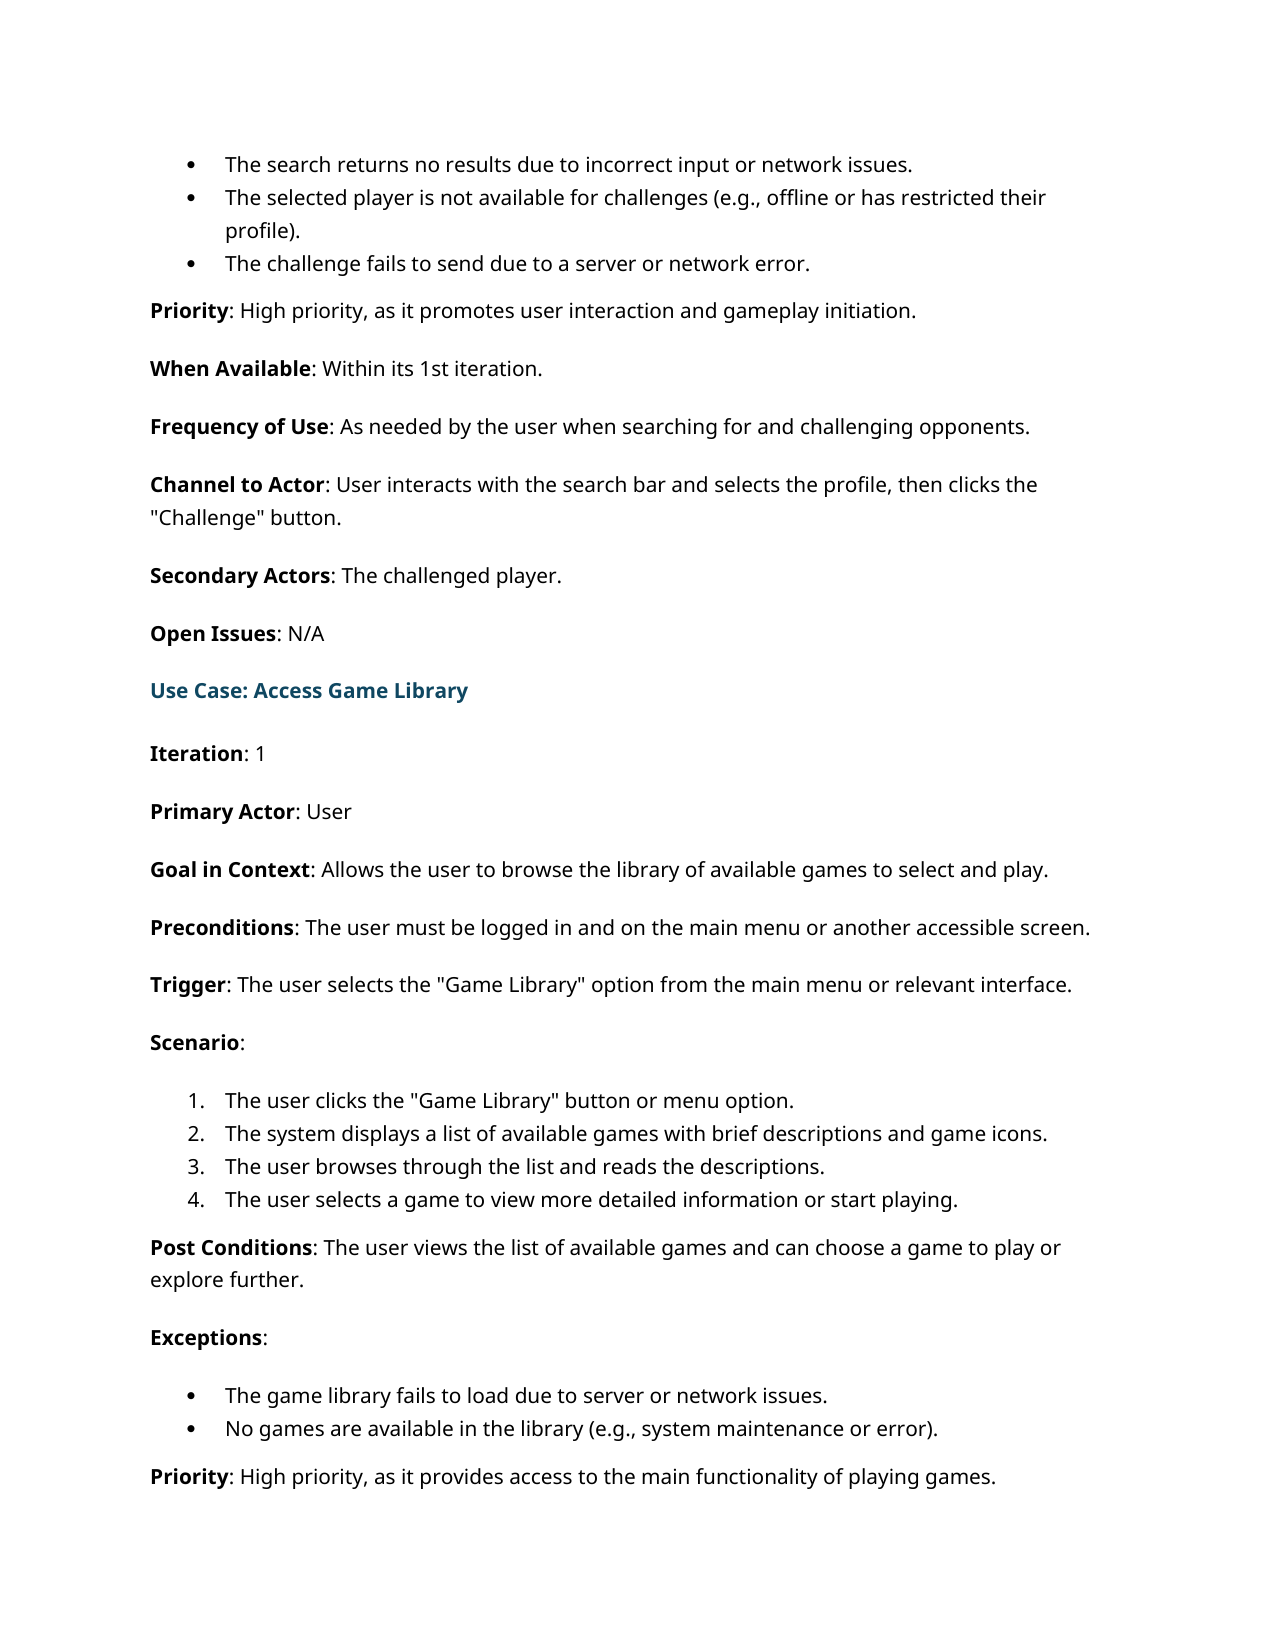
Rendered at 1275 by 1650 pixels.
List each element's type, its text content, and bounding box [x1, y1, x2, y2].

list The user selects a game to view more detailed information or start playing. [187, 1185, 1125, 1213]
list The game library fails to load due to server or network issues. [187, 1381, 1125, 1410]
list The selected player is not available for challenges (e.g., offline or has restricted their profile). [187, 183, 1125, 244]
text When Available: Within its 1st iteration. [150, 354, 1125, 383]
text Preconditions: The user must be logged in and on the main menu or another accessible screen. [150, 913, 1125, 941]
subtitle Use Case: Access Game Library [150, 677, 1125, 705]
text Priority: High priority, as it promotes user interaction and gameplay initiation. [150, 296, 1125, 325]
text Goal in Context: Allows the user to browse the library of available games to select and play. [150, 855, 1125, 883]
text Exceptions: [150, 1323, 1125, 1352]
list The system displays a list of available games with brief descriptions and game icons. [187, 1119, 1125, 1148]
text Channel to Actor: User interacts with the search bar and selects the profile, then clicks the "Challenge" button. [150, 470, 1125, 531]
text Frequency of Use: As needed by the user when searching for and challenging opponents. [150, 412, 1125, 441]
text Primary Actor: User [150, 797, 1125, 825]
list The search returns no results due to incorrect input or network issues. [187, 150, 1125, 178]
list No games are available in the library (e.g., system maintenance or error). [187, 1414, 1125, 1443]
text Priority: High priority, as it provides access to the main functionality of playing games. [150, 1462, 1125, 1490]
list The challenge fails to send due to a server or network error. [187, 249, 1125, 277]
text Scenario: [150, 1028, 1125, 1057]
list The user clicks the "Game Library" button or menu option. [187, 1086, 1125, 1115]
list The user browses through the list and reads the descriptions. [187, 1152, 1125, 1181]
text Trigger: The user selects the "Game Library" option from the main menu or relevant interface. [150, 971, 1125, 999]
text Iteration: 1 [150, 739, 1125, 767]
text Post Conditions: The user views the list of available games and can choose a game to play or explore further. [150, 1233, 1125, 1294]
text Open Issues: N/A [150, 619, 1125, 647]
text Secondary Actors: The challenged player. [150, 561, 1125, 589]
